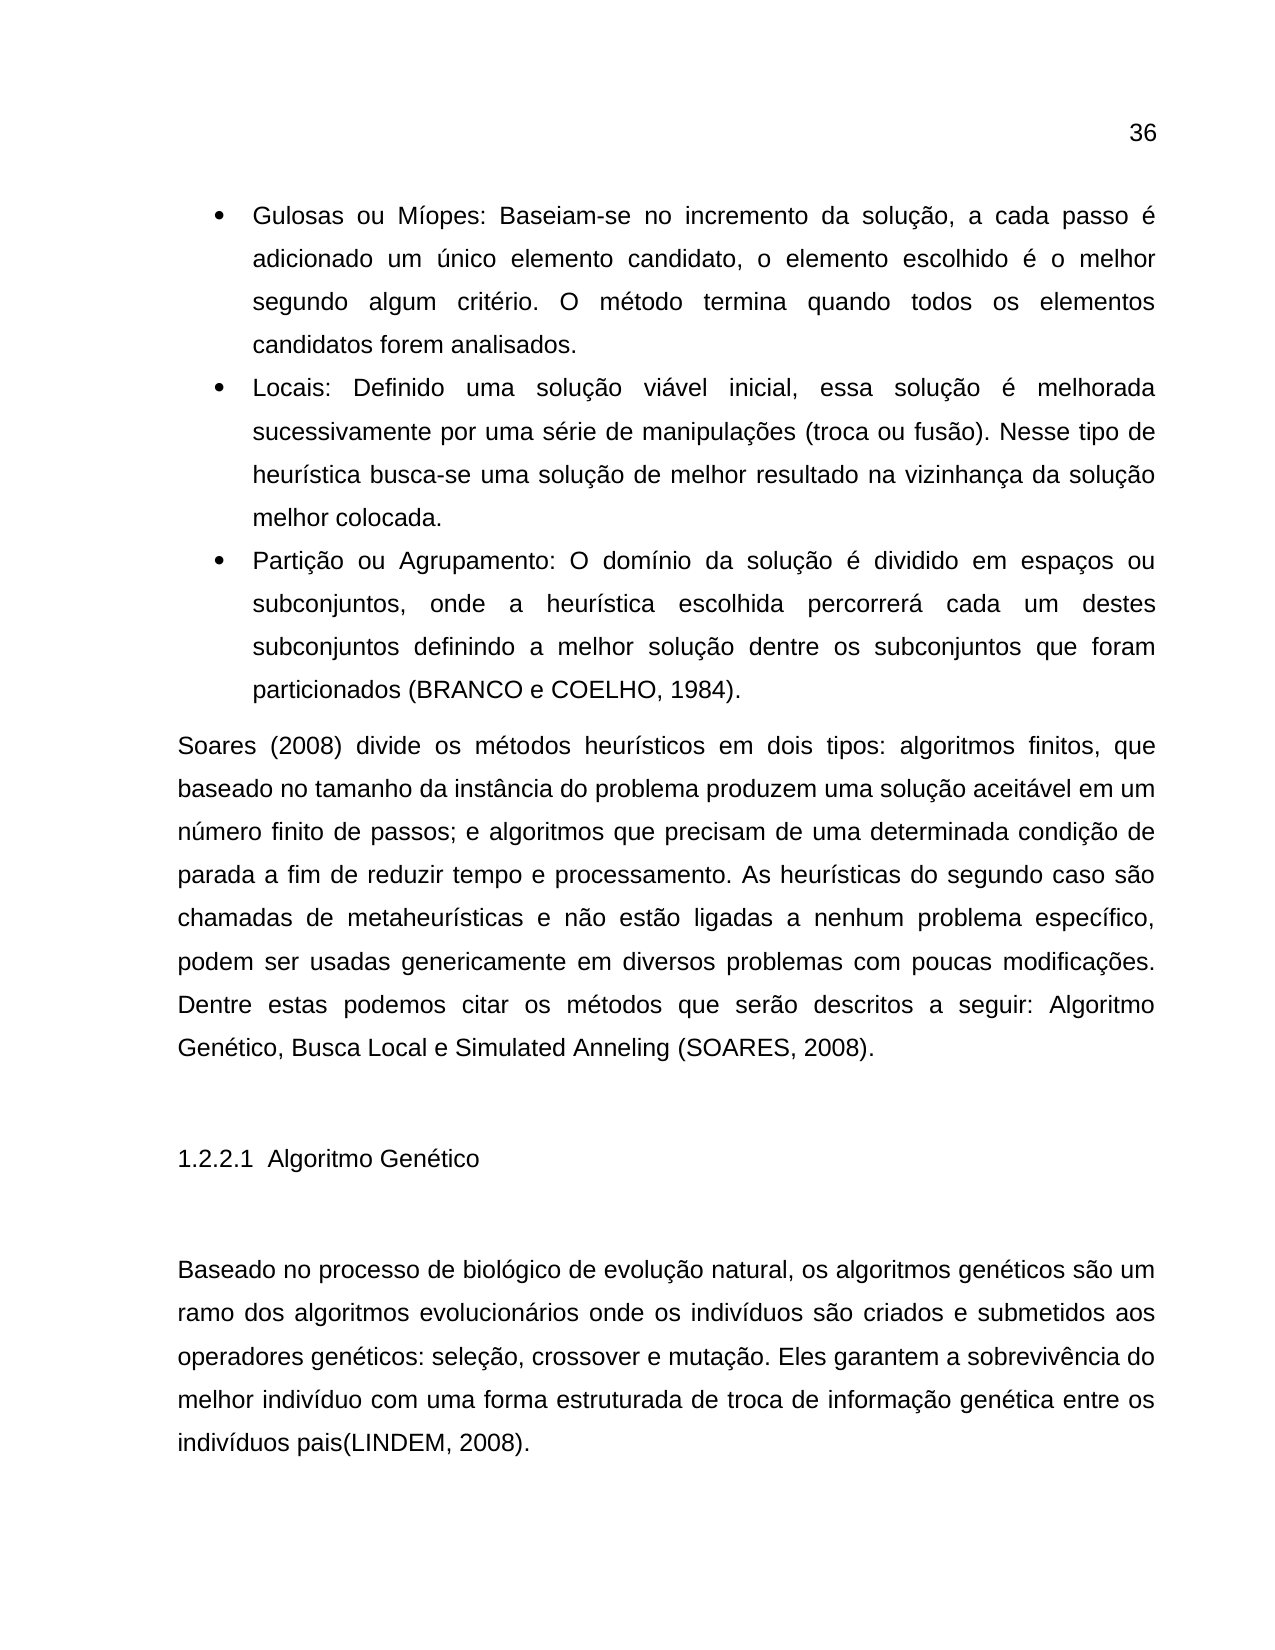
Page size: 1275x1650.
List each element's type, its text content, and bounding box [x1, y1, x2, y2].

list Partição ou Agrupamento: O domínio da solução é dividido em espaços ou subconjuntos, onde a heurística escolhida percorrerá cada um destes subconjuntos definindo a melhor solução dentre os subconjuntos que foram particionados . [215, 546, 1157, 704]
list Locais: Definido uma solução viável inicial, essa solução é melhorada sucessivamente por uma série de manipulações (troca ou fusão). Nesse tipo de heurística busca-se uma solução de melhor resultado na vizinhança da solução melhor colocada. [215, 373, 1157, 531]
text Baseado no processo de biológico de evolução natural, os algoritmos genéticos são um ramo dos algoritmos evolucionários onde os indivíduos são criados e submetidos aos operadores genéticos: seleção, crossover e mutação. Eles garantem a sobrevivência do melhor indivíduo com uma forma estruturada de troca de informação genética entre os indivíduos pais. [177, 1255, 1157, 1457]
subtitle Algoritmo Genético [177, 1144, 1157, 1173]
list Gulosas ou Míopes: Baseiam-se no incremento da solução, a cada passo é adicionado um único elemento candidato, o elemento escolhido é o melhor segundo algum critério. O método termina quando todos os elementos candidatos forem analisados. [215, 201, 1157, 359]
text Soares divide os métodos heurísticos em dois tipos: algoritmos finitos, que baseado no tamanho da instância do problema produzem uma solução aceitável em um número finito de passos; e algoritmos que precisam de uma determinada condição de parada a fim de reduzir tempo e processamento. As heurísticas do segundo caso são chamadas de metaheurísticas e não estão ligadas a nenhum problema específico, podem ser usadas genericamente em diversos problemas com poucas modificações. Dentre estas podemos citar os métodos que serão descritos a seguir: Algoritmo Genético, Busca Local e Simulated Anneling . [177, 731, 1157, 1062]
